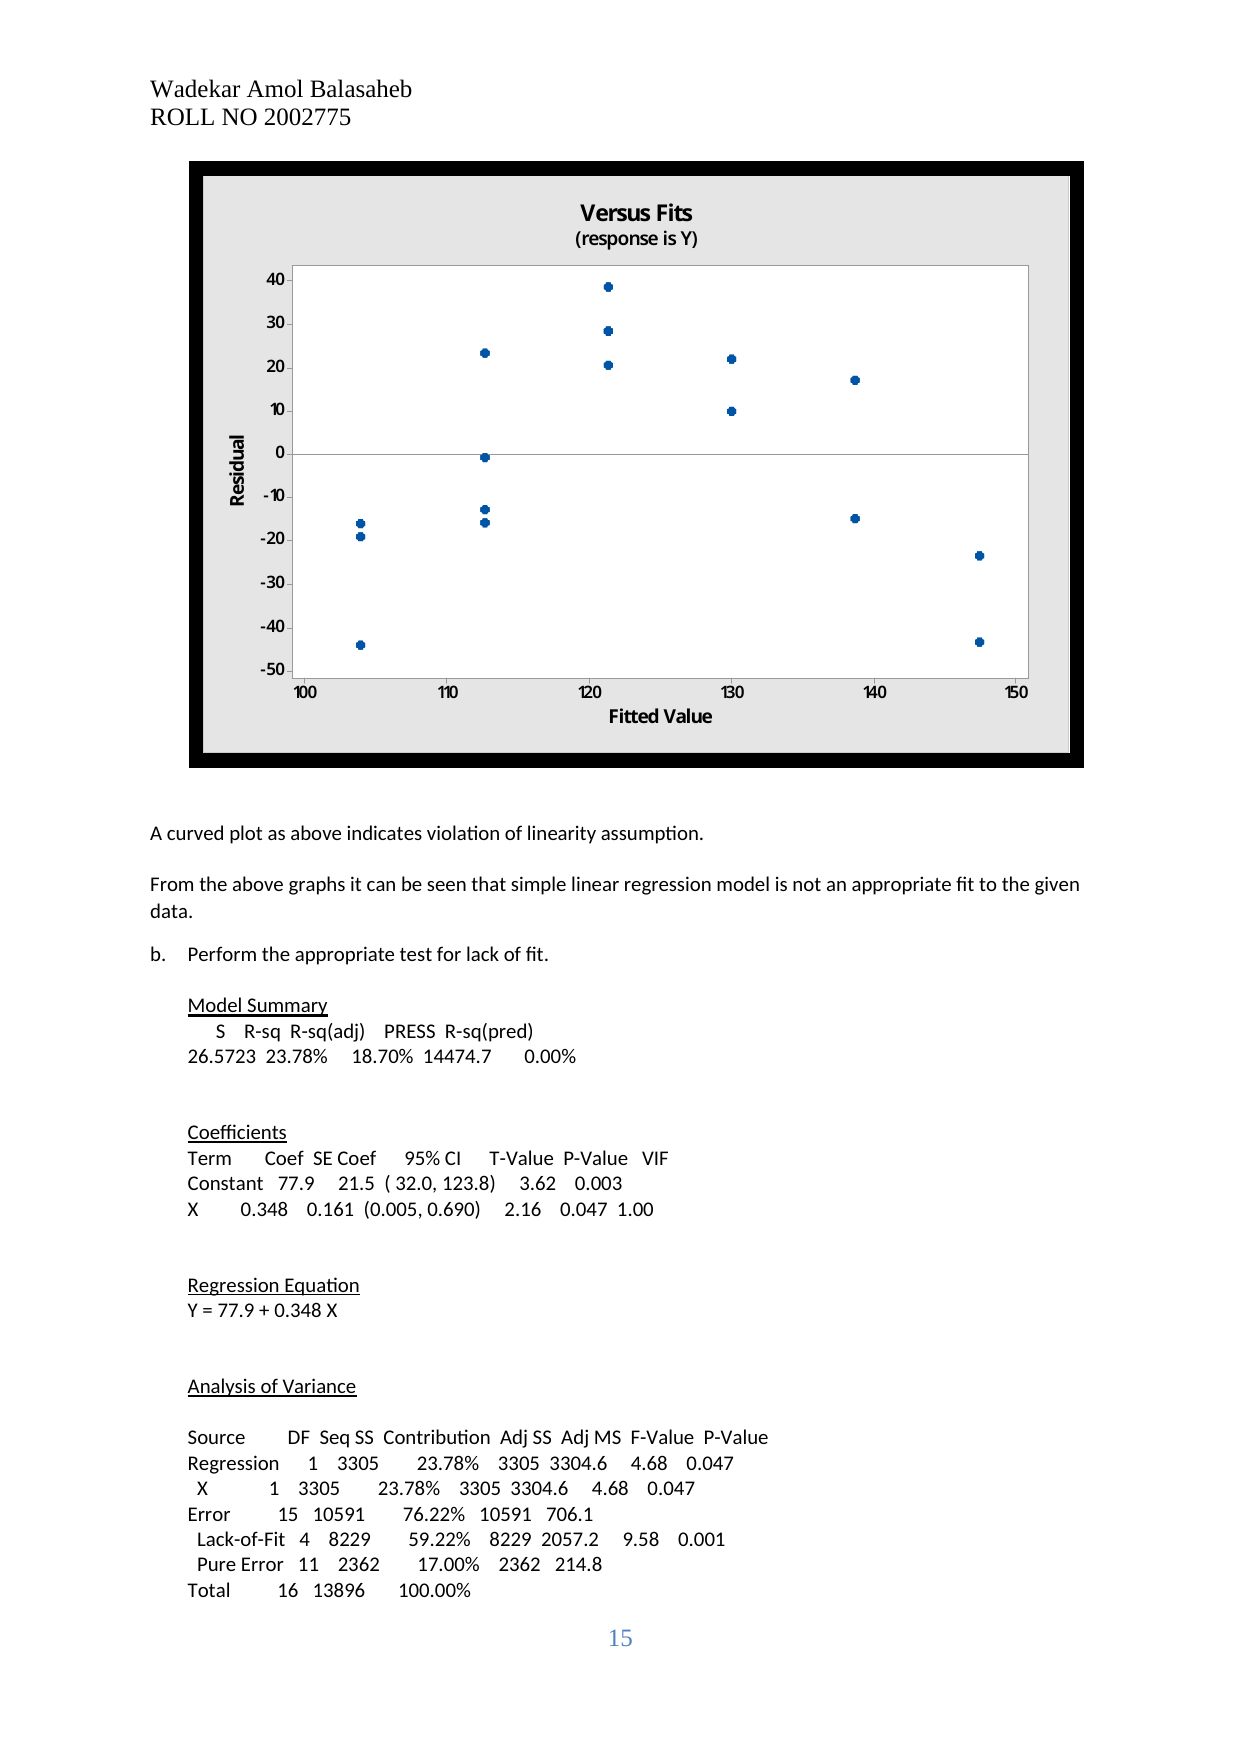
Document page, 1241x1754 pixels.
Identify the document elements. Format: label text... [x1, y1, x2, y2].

text X 1 3305 23.78% 3305 3304.6 4.68 0.047 [187, 1475, 1090, 1501]
text X 0.348 0.161 (0.005, 0.690) 2.16 0.047 1.00 [187, 1196, 1090, 1221]
text Term Coef SE Coef 95% CI T-Value P-Value VIF [187, 1145, 1090, 1170]
text A curved plot as above indicates violation of linearity assumption. [150, 820, 1090, 846]
text Total 16 13896 100.00% [187, 1577, 1090, 1602]
text Regression Equation [187, 1272, 1090, 1297]
text Coefficients [187, 1119, 1090, 1145]
text Error 15 10591 76.22% 10591 706.1 [187, 1501, 1090, 1526]
text Source DF Seq SS Contribution Adj SS Adj MS F-Value P-Value [187, 1424, 1090, 1450]
text Constant 77.9 21.5 ( 32.0, 123.8) 3.62 0.003 [187, 1170, 1090, 1196]
text Regression 1 3305 23.78% 3305 3304.6 4.68 0.047 [187, 1450, 1090, 1475]
text Lack-of-Fit 4 8229 59.22% 8229 2057.2 9.58 0.001 [187, 1526, 1090, 1552]
text From the above graphs it can be seen that simple linear regression model is not an appropriate fit to the given data. [150, 871, 1090, 923]
list Perform the appropriate test for lack of fit. [150, 942, 1090, 967]
text Y = 77.9 + 0.348 X [187, 1297, 1090, 1323]
text Analysis of Variance [187, 1374, 1090, 1399]
text Model Summary [187, 992, 1090, 1018]
text 26.5723 23.78% 18.70% 14474.7 0.00% [187, 1043, 1090, 1069]
text S R-sq R-sq(adj) PRESS R-sq(pred) [187, 1018, 1090, 1043]
text Pure Error 11 2362 17.00% 2362 214.8 [187, 1552, 1090, 1577]
